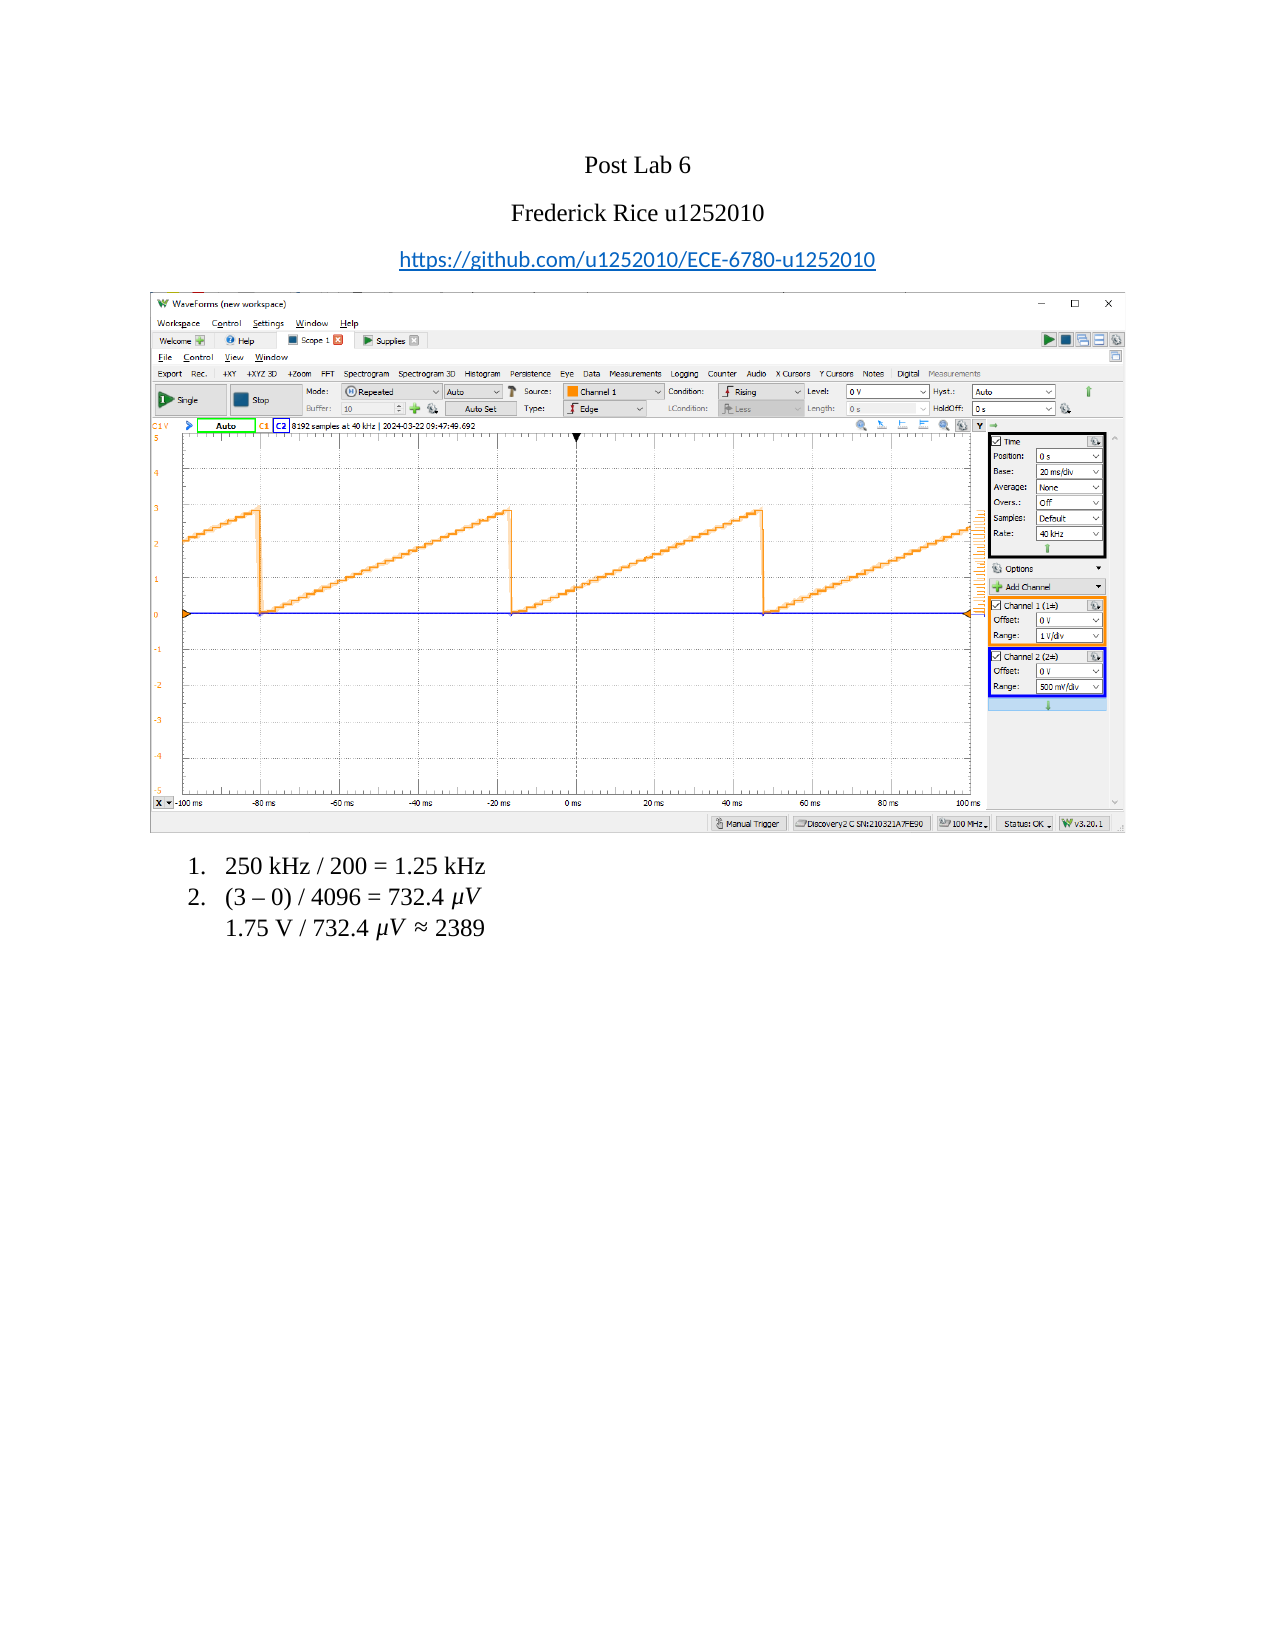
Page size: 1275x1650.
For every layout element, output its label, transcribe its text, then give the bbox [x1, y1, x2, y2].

text https://github.com/u1252010/ECE-6780-u1252010 [150, 245, 1125, 273]
text Post Lab 6 [150, 150, 1125, 179]
list (3 – 0) / 4096 = 732.4 1.75 V / 732.4 2389 [187, 882, 1125, 942]
text Frederick Rice u1252010 [150, 198, 1125, 226]
picture [150, 292, 1125, 833]
list 250 kHz / 200 = 1.25 kHz [187, 851, 1125, 880]
